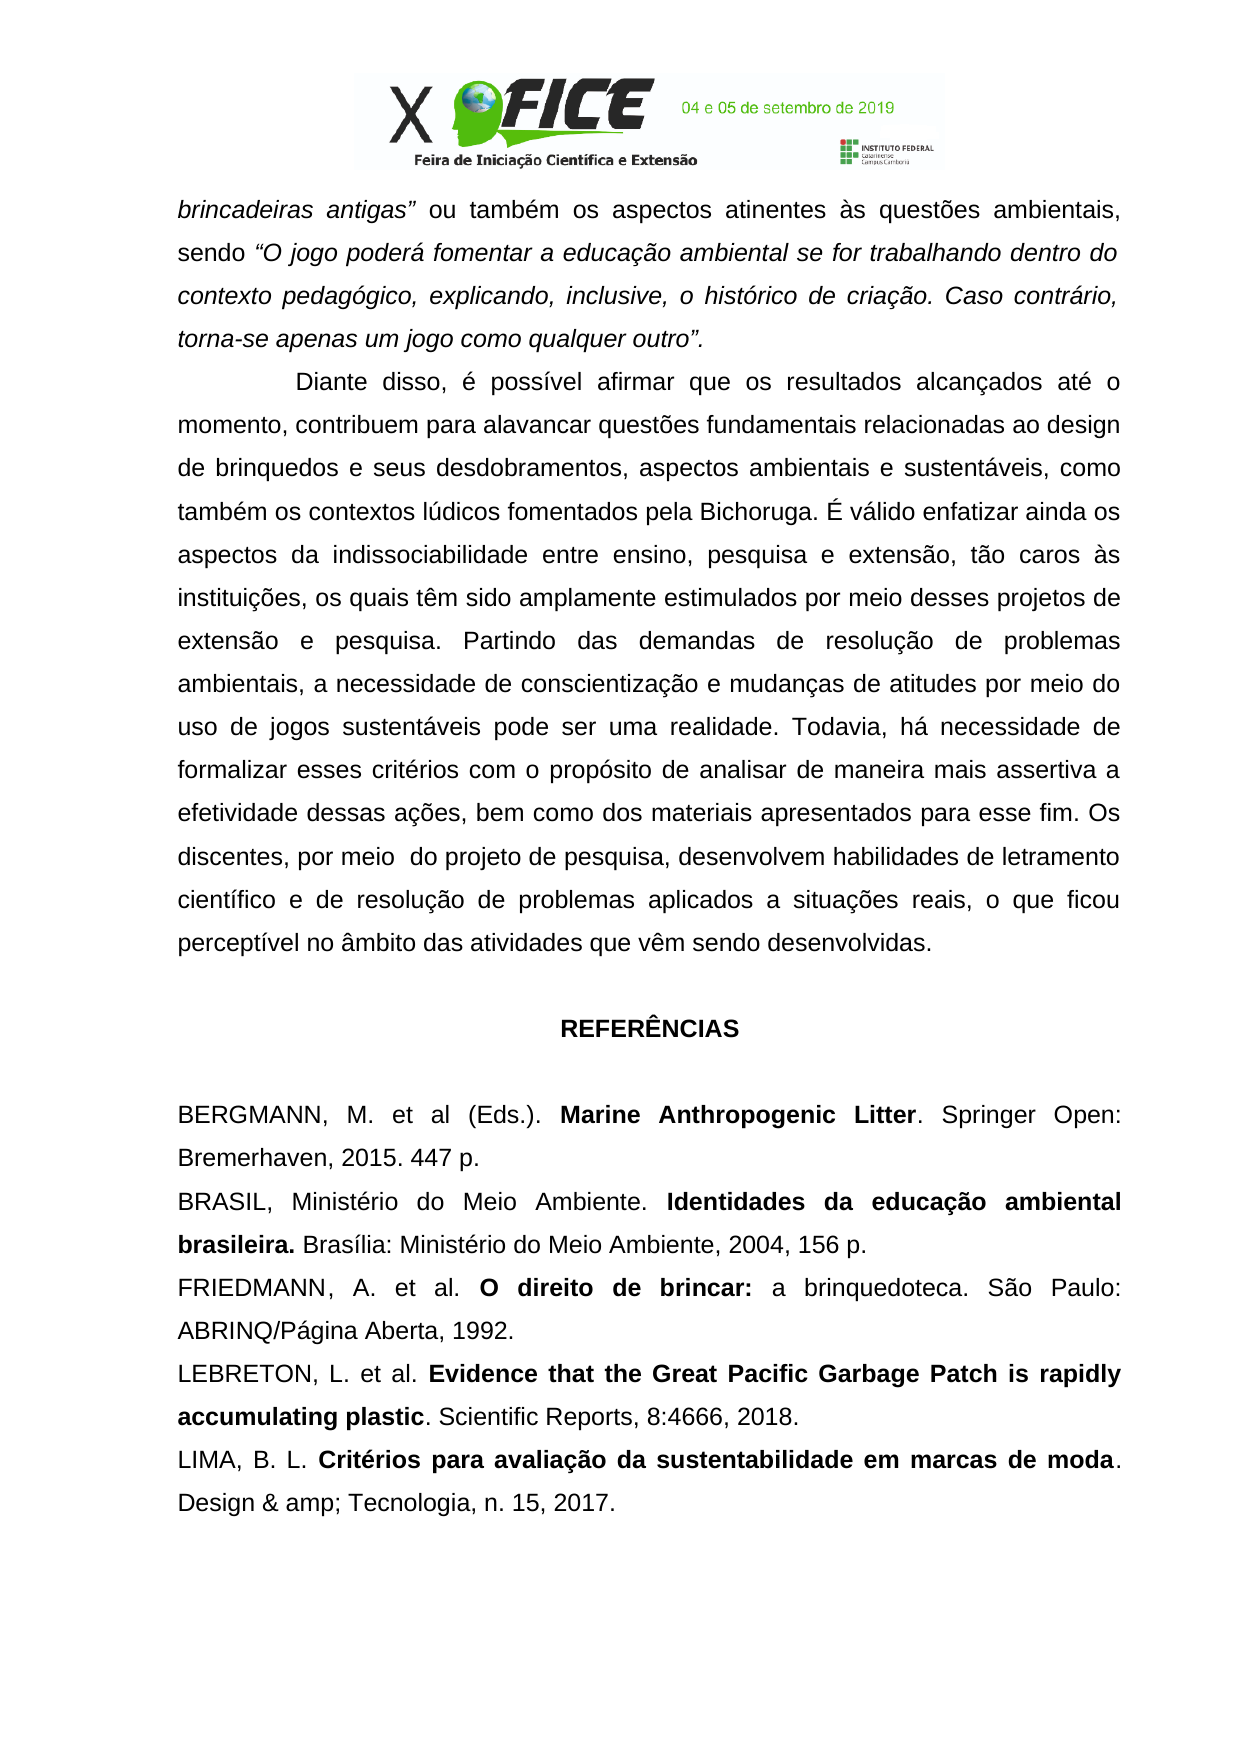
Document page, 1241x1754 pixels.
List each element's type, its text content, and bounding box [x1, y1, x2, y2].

text LIMA, B. L. Critérios para avaliação da sustentabilidade em marcas de moda. Design & amp; Tecnologia, n. 15, 2017. [177, 1445, 1122, 1517]
text FRIEDMANN , A. et al. O direito de brincar: a brinquedoteca. São Paulo: ABRINQ/Página Aberta, 1992. [177, 1273, 1122, 1344]
picture [353, 73, 946, 170]
text LEBRETON, L. et al. Evidence that the Great Pacific Garbage Patch is rapidly accumulating plastic. Scientific Reports, 8:4666, 2018. [177, 1359, 1122, 1431]
text BERGMANN, M. et al (Eds.). Marine Anthropogenic Litter. Springer Open: Bremerhaven, 2015. 447 p. [177, 1100, 1122, 1172]
text BRASIL, Ministério do Meio Ambiente. Identidades da educação ambiental brasileira. Brasília: Ministério do Meio Ambiente, 2004, 156 p. [177, 1186, 1122, 1258]
text Diante disso, é possível afirmar que os resultados alcançados até o momento, contribuem para alavancar questões fundamentais relacionadas ao design de brinquedos e seus desdobramentos, aspectos ambientais e sustentáveis, como também os contextos lúdicos fomentados pela Bichoruga. É válido enfatizar ainda os aspectos da indissociabilidade entre ensino, pesquisa e extensão, tão caros às instituições, os quais têm sido amplamente estimulados por meio desses projetos de extensão e pesquisa. Partindo das demandas de resolução de problemas ambientais, a necessidade de conscientização e mudanças de atitudes por meio do uso de jogos sustentáveis pode ser uma realidade. Todavia, há necessidade de formalizar esses critérios com o propósito de analisar de maneira mais assertiva a efetividade dessas ações, bem como dos materiais apresentados para esse fim. Os discentes, por meio do projeto de pesquisa, desenvolvem habilidades de letramento científico e de resolução de problemas aplicados a situações reais, o que ficou perceptível no âmbito das atividades que vêm sendo desenvolvidas. [177, 367, 1122, 956]
text REFERÊNCIAS [177, 1014, 1122, 1043]
